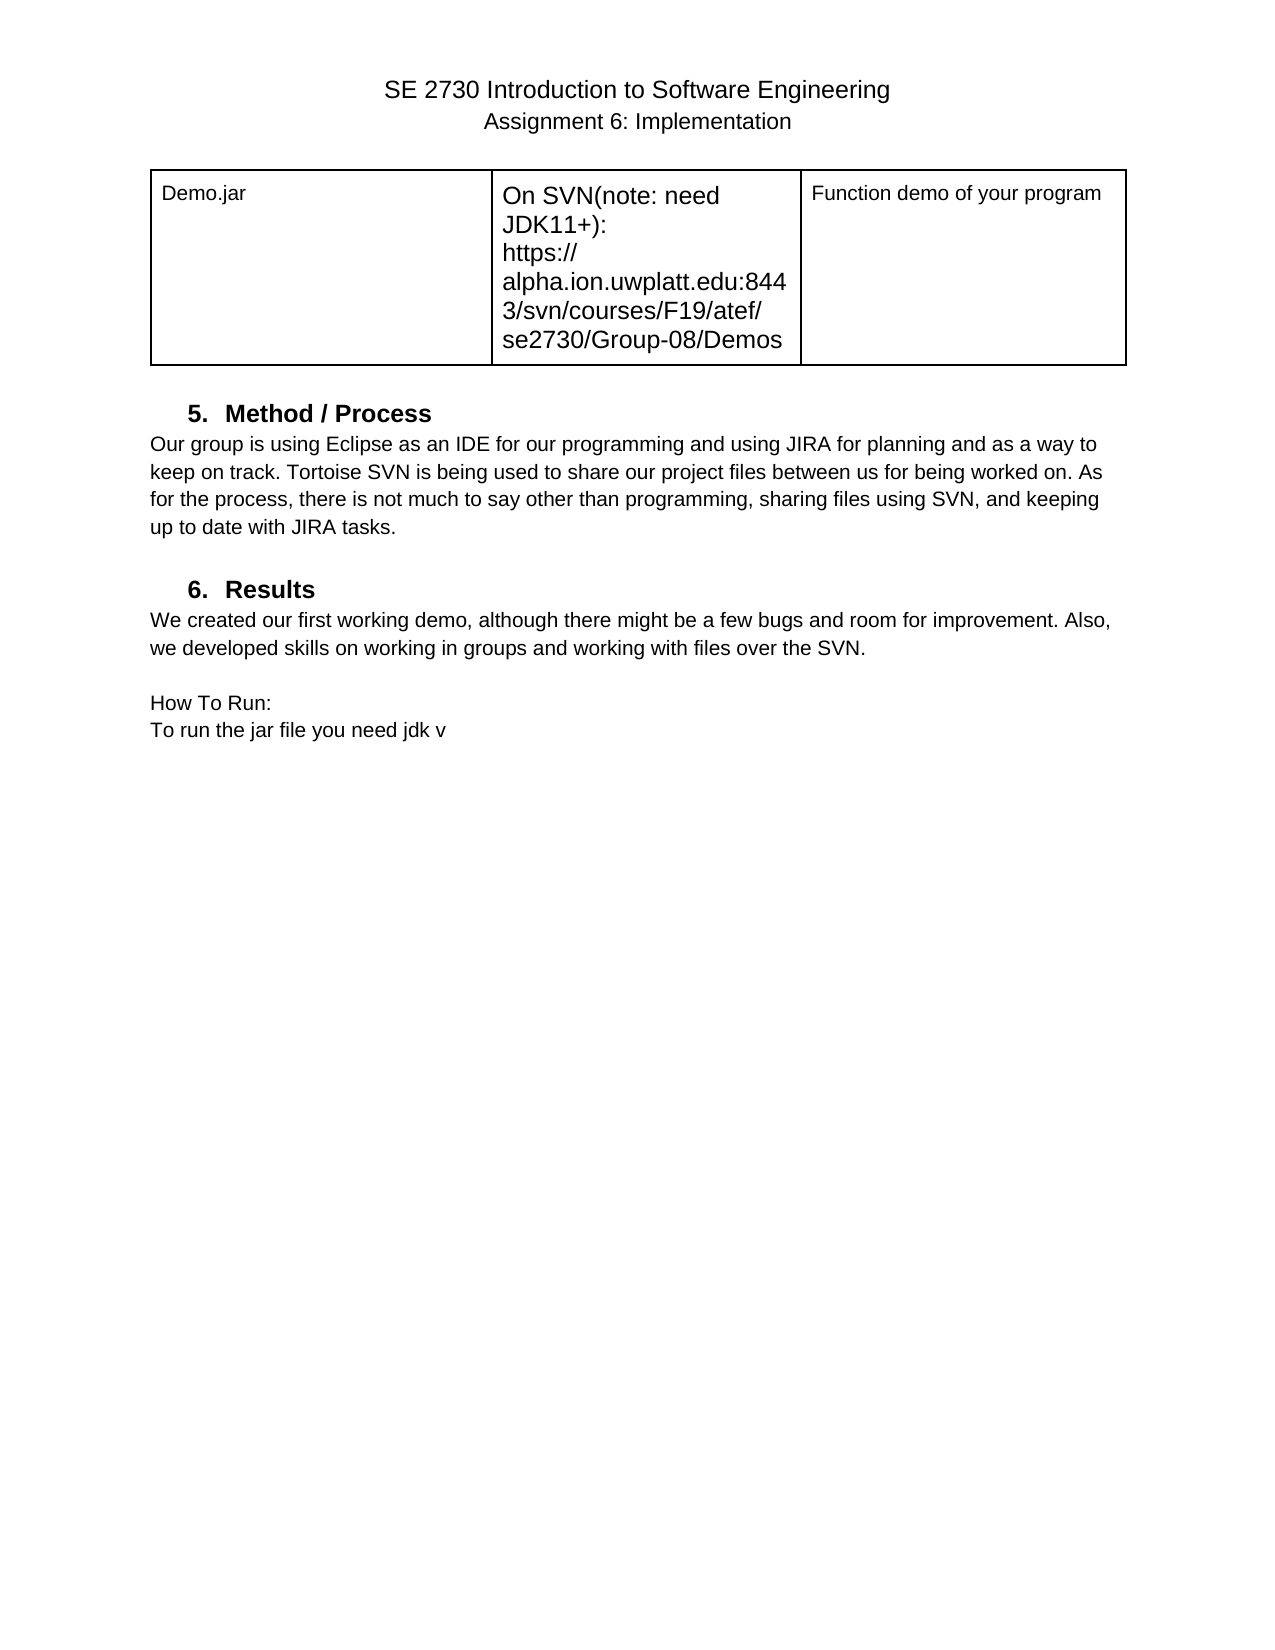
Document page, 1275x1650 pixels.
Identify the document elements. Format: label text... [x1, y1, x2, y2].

text Our group is using Eclipse as an IDE for our programming and using JIRA for planning and as a way to keep on track. Tortoise SVN is being used to share our project files between us for being worked on. As for the process, there is not much to say other than programming, sharing files using SVN, and keeping up to date with JIRA tasks. [150, 432, 1125, 538]
list Method / Process [187, 399, 1125, 428]
table_cell On SVN(note: need JDK11+): https://alpha.ion.uwplatt.edu:8443/svn/courses/F19/atef/se2730/Group-08/Demos [493, 171, 800, 364]
list Results [187, 575, 1125, 604]
table_cell Function demo of your program [802, 171, 1125, 364]
text We created our first working demo, although there might be a few bugs and room for improvement. Also, we developed skills on working in groups and working with files over the SVN. [150, 608, 1125, 659]
text To run the jar file you need jdk v [150, 718, 1125, 742]
text How To Run: [150, 691, 1125, 714]
table_cell Demo.jar [152, 171, 491, 364]
